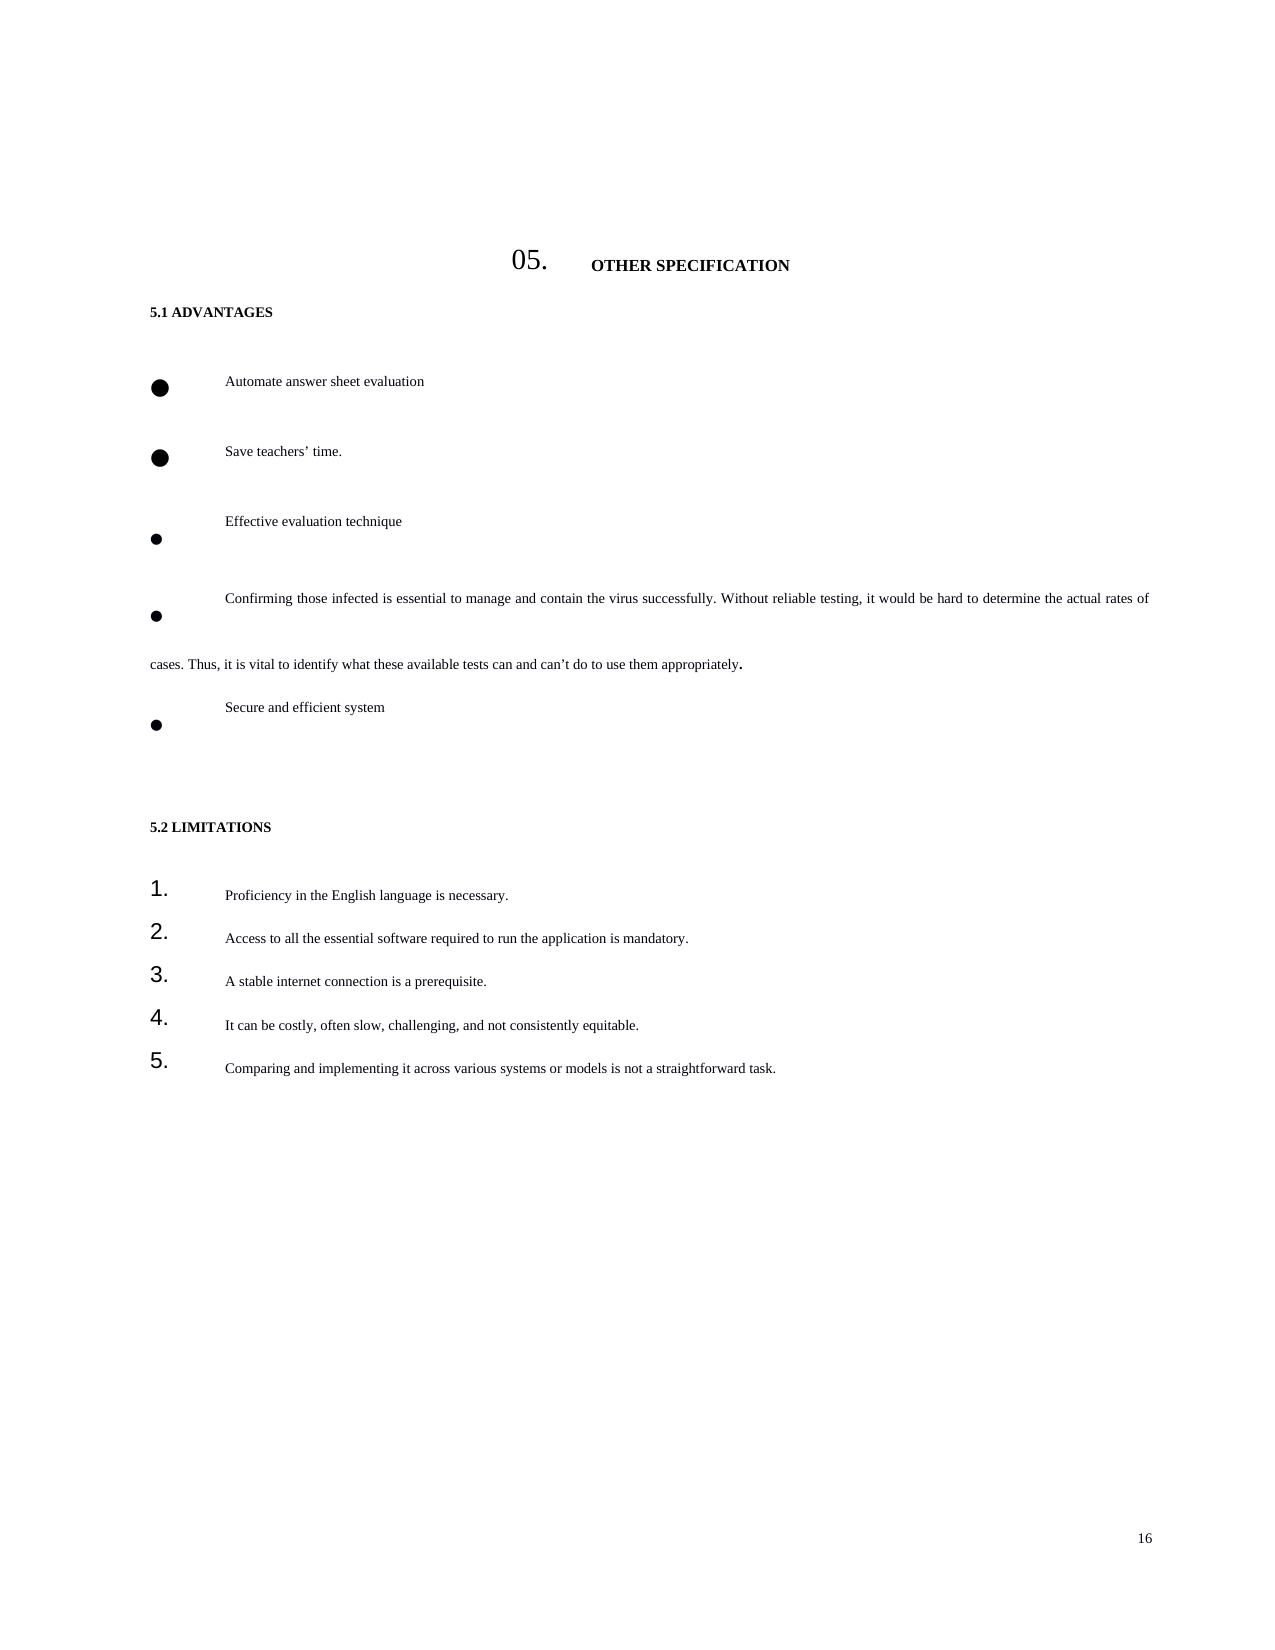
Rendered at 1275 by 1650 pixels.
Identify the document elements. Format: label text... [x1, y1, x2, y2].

text 5.2 LIMITATIONS [150, 807, 1152, 836]
list Save teachers’ time. [150, 431, 1152, 478]
list Confirming those infected is essential to manage and contain the virus successfully. Without reliable testing, it would be hard to determine the actual rates of cases. Thus, it is vital to identify what these available tests can and can’t do to use them appropriately. [150, 578, 1152, 672]
list Automate answer sheet evaluation [150, 360, 1152, 407]
text 5.1 ADVANTAGES [150, 292, 1152, 321]
list Secure and efficient system [150, 687, 1152, 738]
list Access to all the essential software required to run the application is mandatory. [150, 918, 1152, 947]
list Comparing and implementing it across various systems or models is not a straightforward task. [150, 1047, 1152, 1076]
list It can be costly, often slow, challenging, and not consistently equitable. [150, 1004, 1152, 1033]
list Proficiency in the English language is necessary. [150, 875, 1152, 904]
list Effective evaluation technique [150, 501, 1152, 552]
list OTHER SPECIFICATION [150, 242, 1152, 275]
list A stable internet connection is a prerequisite. [150, 961, 1152, 990]
